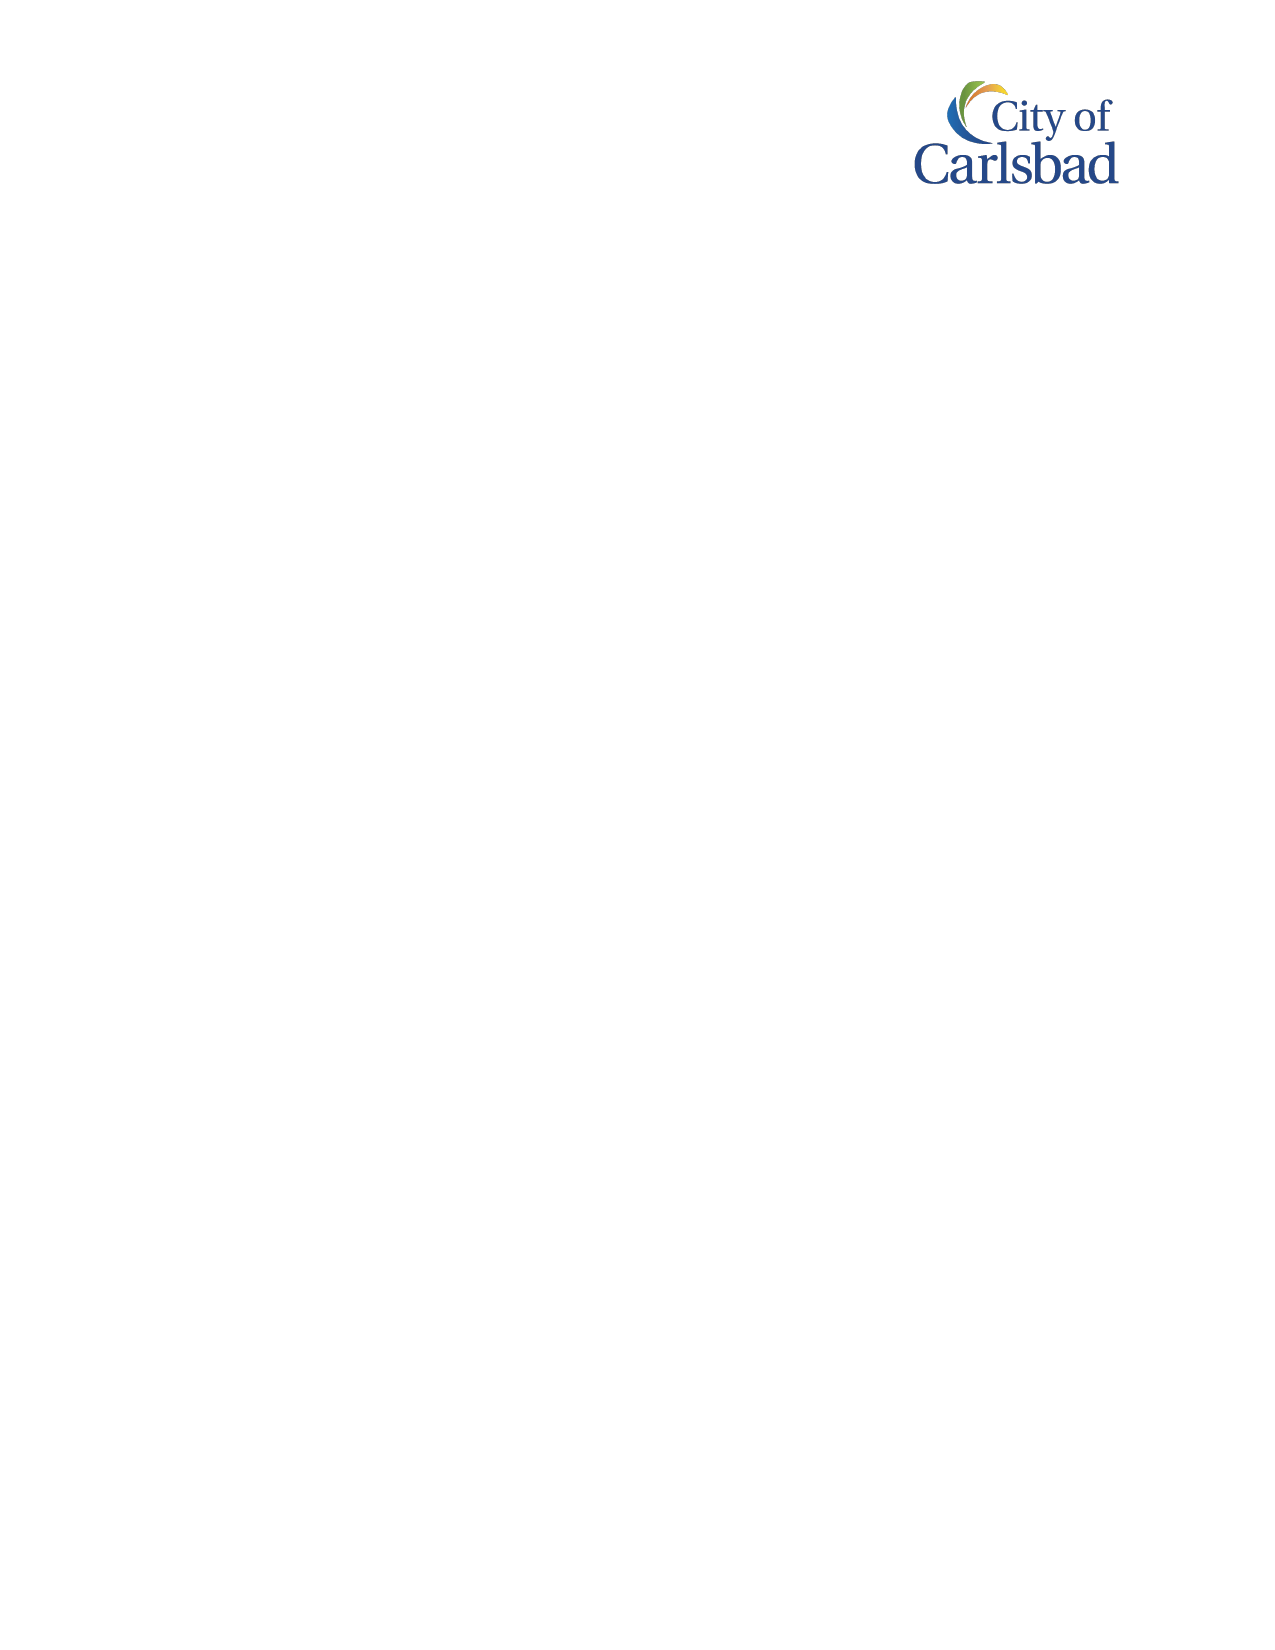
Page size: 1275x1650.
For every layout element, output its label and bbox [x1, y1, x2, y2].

picture [907, 75, 1125, 191]
